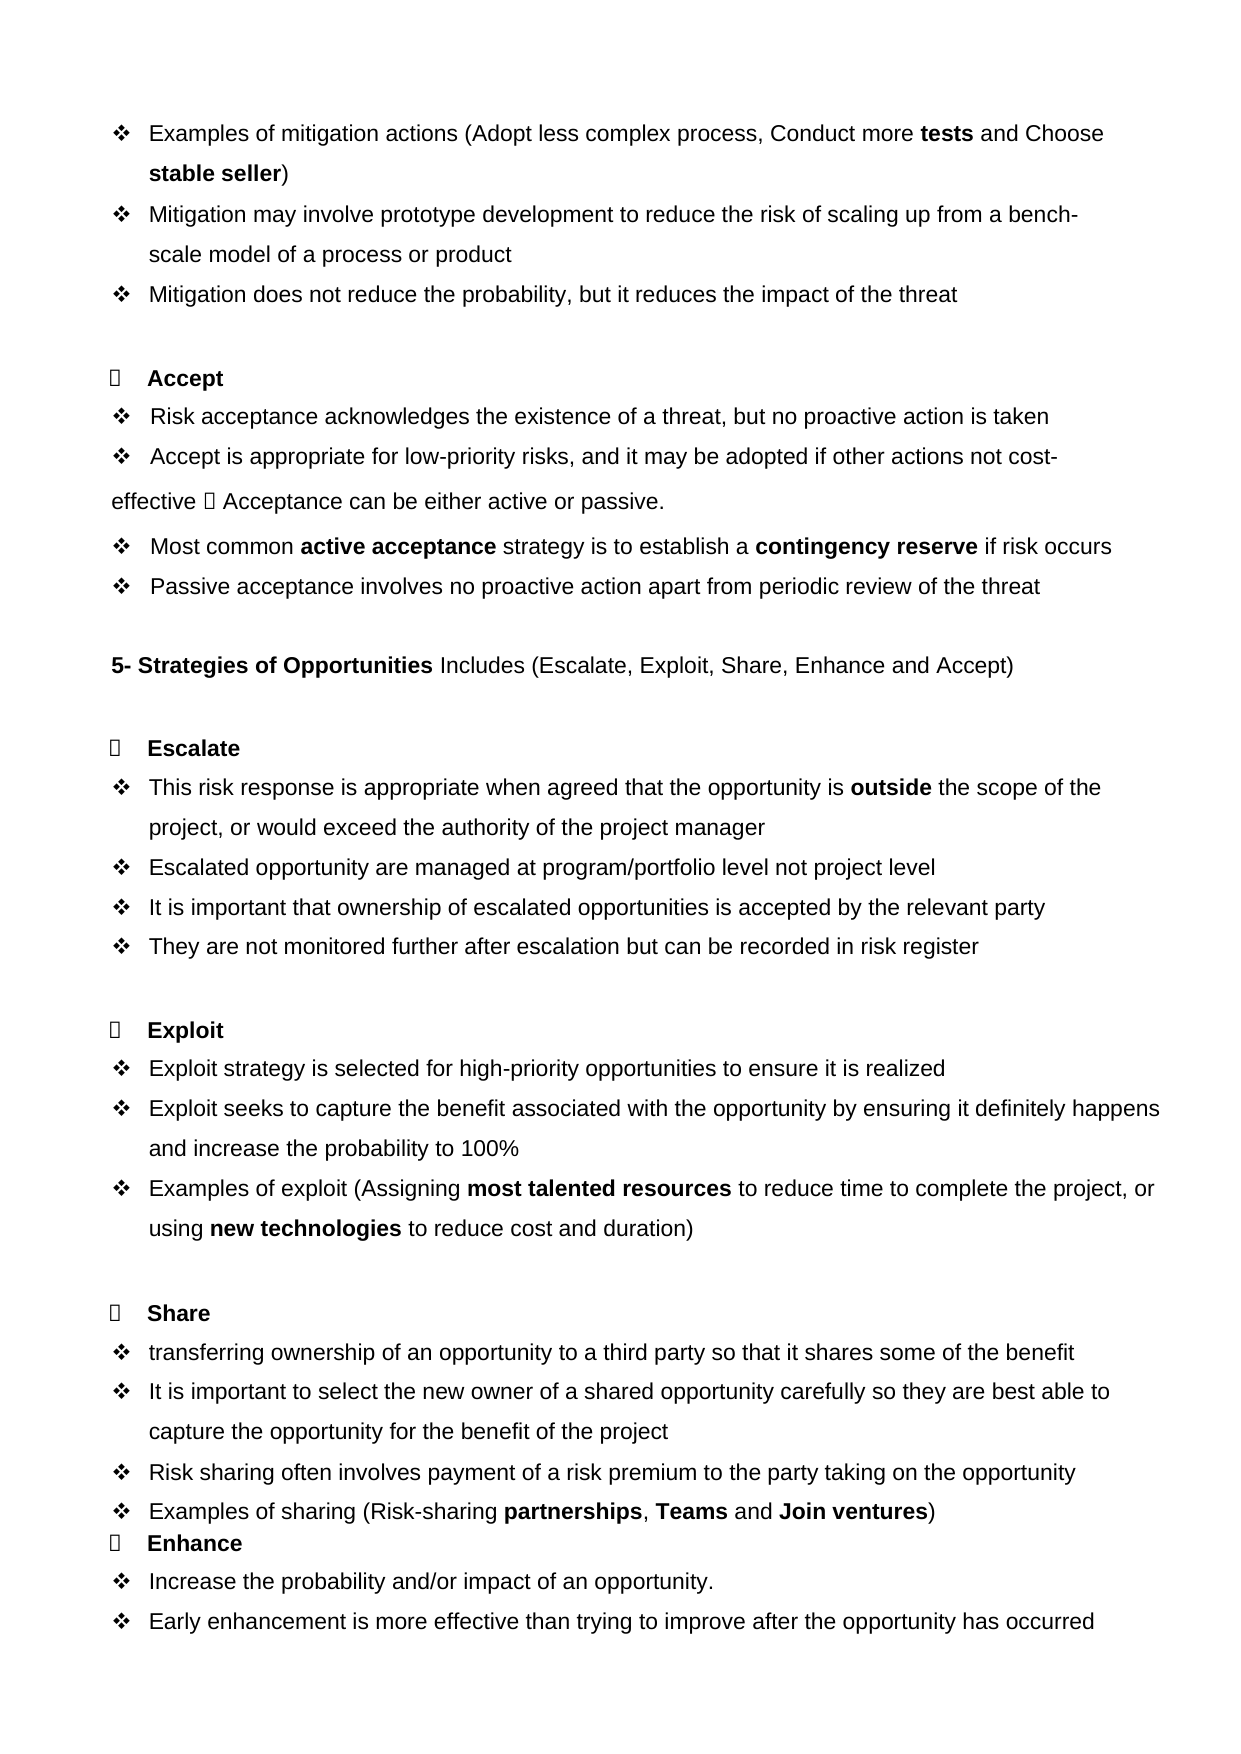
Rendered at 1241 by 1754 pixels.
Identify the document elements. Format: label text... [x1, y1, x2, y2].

list Risk acceptance acknowledges the existence of a threat, but no proactive action is taken [111, 403, 1122, 429]
text  Share [75, 1297, 1172, 1328]
list Examples of exploit (Assigning most talented resources to reduce time to complete the project, or using new technologies to reduce cost and duration) [111, 1175, 1172, 1241]
text  Exploit [75, 1013, 1172, 1045]
list Exploit strategy is selected for high-priority opportunities to ensure it is realized [111, 1055, 1172, 1081]
list Accept is appropriate for low-priority risks, and it may be adopted if other actions not cost-effective  Acceptance can be either active or passive. [111, 443, 1122, 517]
list Risk sharing often involves payment of a risk premium to the party taking on the opportunity [111, 1458, 1122, 1485]
text  Enhance [75, 1527, 1172, 1558]
list They are not monitored further after escalation but can be recorded in risk register [111, 933, 1122, 959]
list Exploit seeks to capture the benefit associated with the opportunity by ensuring it definitely happens and increase the probability to 100% [111, 1094, 1172, 1161]
list It is important that ownership of escalated opportunities is accepted by the relevant party [111, 893, 1122, 920]
text 5- Strategies of Opportunities Includes (Escalate, Exploit, Share, Enhance and Accept) [111, 652, 1122, 678]
list Most common active acceptance strategy is to establish a contingency reserve if risk occurs [111, 533, 1122, 560]
list Passive acceptance involves no proactive action apart from periodic review of the threat [111, 573, 1122, 599]
list Early enhancement is more effective than trying to improve after the opportunity has occurred [111, 1608, 1122, 1634]
list Examples of sharing (Risk-sharing partnerships, Teams and Join ventures) [111, 1498, 1122, 1524]
list Examples of mitigation actions (Adopt less complex process, Conduct more tests and Choose stable seller) [111, 120, 1122, 186]
list Mitigation does not reduce the probability, but it reduces the impact of the threat [111, 281, 1122, 307]
text  Escalate [75, 732, 1172, 763]
list It is important to select the new owner of a shared opportunity carefully so they are best able to capture the opportunity for the benefit of the project [111, 1378, 1122, 1444]
list Increase the probability and/or impact of an opportunity. [111, 1568, 1122, 1594]
text  Accept [75, 362, 1172, 393]
list Escalated opportunity are managed at program/portfolio level not project level [111, 854, 1122, 880]
list This risk response is appropriate when agreed that the opportunity is outside the scope of the project, or would exceed the authority of the project manager [111, 773, 1122, 840]
list transferring ownership of an opportunity to a third party so that it shares some of the benefit [111, 1338, 1122, 1365]
list Mitigation may involve prototype development to reduce the risk of scaling up from a bench-scale model of a process or product [111, 201, 1122, 267]
